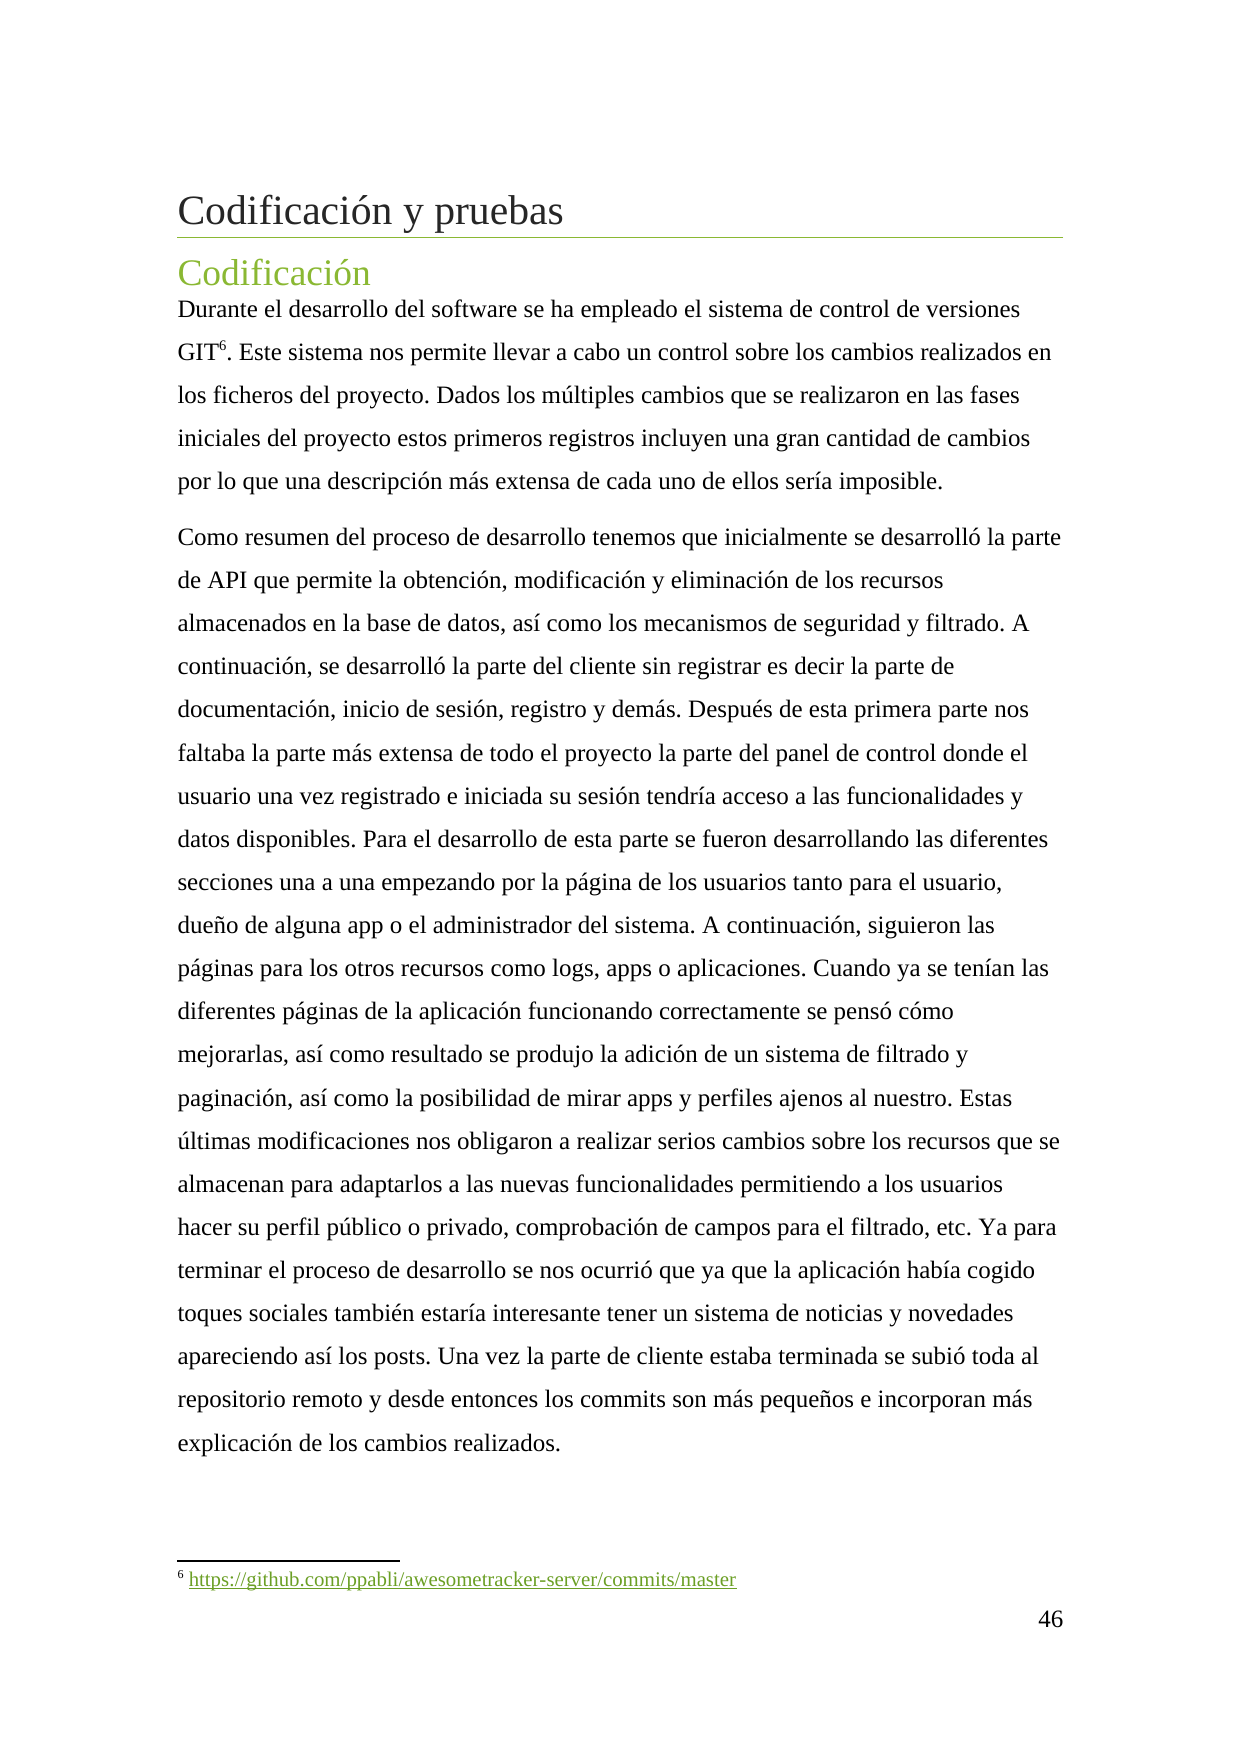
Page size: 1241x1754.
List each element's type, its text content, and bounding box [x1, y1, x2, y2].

subtitle Codificación [177, 251, 1063, 294]
text Como resumen del proceso de desarrollo tenemos que inicialmente se desarrolló la parte de API que permite la obtención, modificación y eliminación de los recursos almacenados en la base de datos, así como los mecanismos de seguridad y filtrado. A continuación, se desarrolló la parte del cliente sin registrar es decir la parte de documentación, inicio de sesión, registro y demás. Después de esta primera parte nos faltaba la parte más extensa de todo el proyecto la parte del panel de control donde el usuario una vez registrado e iniciada su sesión tendría acceso a las funcionalidades y datos disponibles. Para el desarrollo de esta parte se fueron desarrollando las diferentes secciones una a una empezando por la página de los usuarios tanto para el usuario, dueño de alguna app o el administrador del sistema. A continuación, siguieron las páginas para los otros recursos como logs, apps o aplicaciones. Cuando ya se tenían las diferentes páginas de la aplicación funcionando correctamente se pensó cómo mejorarlas, así como resultado se produjo la adición de un sistema de filtrado y paginación, así como la posibilidad de mirar apps y perfiles ajenos al nuestro. Estas últimas modificaciones nos obligaron a realizar serios cambios sobre los recursos que se almacenan para adaptarlos a las nuevas funcionalidades permitiendo a los usuarios hacer su perfil público o privado, comprobación de campos para el filtrado, etc. Ya para terminar el proceso de desarrollo se nos ocurrió que ya que la aplicación había cogido toques sociales también estaría interesante tener un sistema de noticias y novedades apareciendo así los posts. Una vez la parte de cliente estaba terminada se subió toda al repositorio remoto y desde entonces los commits son más pequeños e incorporan más explicación de los cambios realizados. [177, 522, 1063, 1456]
text Durante el desarrollo del software se ha empleado el sistema de control de versiones GIT. Este sistema nos permite llevar a cabo un control sobre los cambios realizados en los ficheros del proyecto. Dados los múltiples cambios que se realizaron en las fases iniciales del proyecto estos primeros registros incluyen una gran cantidad de cambios por lo que una descripción más extensa de cada uno de ellos sería imposible. [177, 294, 1063, 495]
subtitle Codificación y pruebas [177, 185, 1063, 237]
